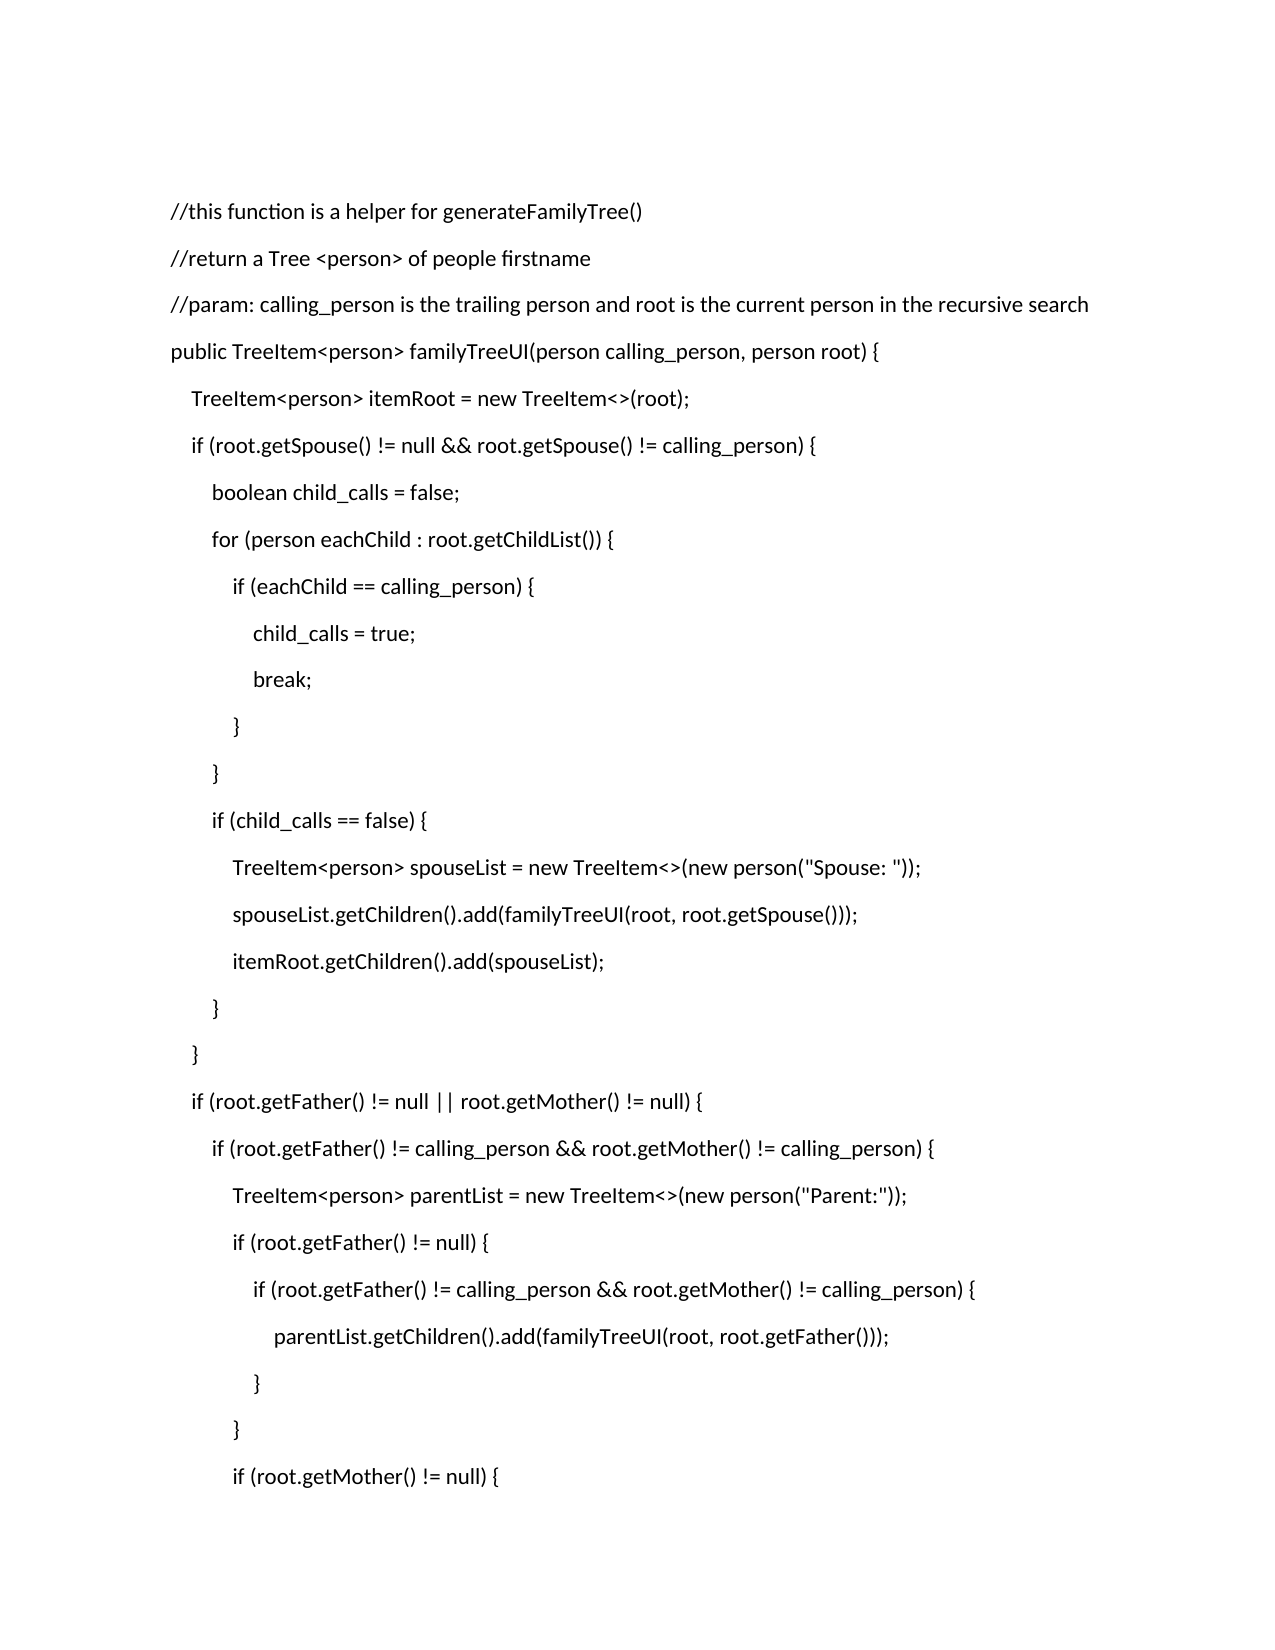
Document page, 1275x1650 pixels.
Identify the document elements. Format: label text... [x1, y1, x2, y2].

text if (root.getFather() != null) { [150, 1228, 1125, 1256]
text TreeItem<person> spouseList = new TreeItem<>(new person("Spouse: ")); [150, 853, 1125, 881]
text } [150, 1369, 1125, 1397]
text if (child_calls == false) { [150, 806, 1125, 834]
text TreeItem<person> parentList = new TreeItem<>(new person("Parent:")); [150, 1181, 1125, 1209]
text if (root.getFather() != calling_person && root.getMother() != calling_person) { [150, 1275, 1125, 1303]
text if (root.getSpouse() != null && root.getSpouse() != calling_person) { [150, 431, 1125, 459]
text boolean child_calls = false; [150, 478, 1125, 506]
text } [150, 1416, 1125, 1444]
text } [150, 994, 1125, 1022]
text } [150, 1041, 1125, 1069]
text break; [150, 666, 1125, 694]
text //return a Tree <person> of people firstname [150, 244, 1125, 272]
text } [150, 759, 1125, 787]
text if (root.getMother() != null) { [150, 1462, 1125, 1491]
text parentList.getChildren().add(familyTreeUI(root, root.getFather())); [150, 1322, 1125, 1350]
text //this function is a helper for generateFamilyTree() [150, 197, 1125, 225]
text public TreeItem<person> familyTreeUI(person calling_person, person root) { [150, 337, 1125, 366]
text spouseList.getChildren().add(familyTreeUI(root, root.getSpouse())); [150, 900, 1125, 928]
text child_calls = true; [150, 619, 1125, 647]
text if (root.getFather() != calling_person && root.getMother() != calling_person) { [150, 1134, 1125, 1162]
text //param: calling_person is the trailing person and root is the current person in the recursive search [150, 291, 1125, 319]
text for (person eachChild : root.getChildList()) { [150, 525, 1125, 553]
text TreeItem<person> itemRoot = new TreeItem<>(root); [150, 384, 1125, 412]
text if (root.getFather() != null || root.getMother() != null) { [150, 1087, 1125, 1116]
text itemRoot.getChildren().add(spouseList); [150, 947, 1125, 975]
text } [150, 712, 1125, 741]
text if (eachChild == calling_person) { [150, 572, 1125, 600]
